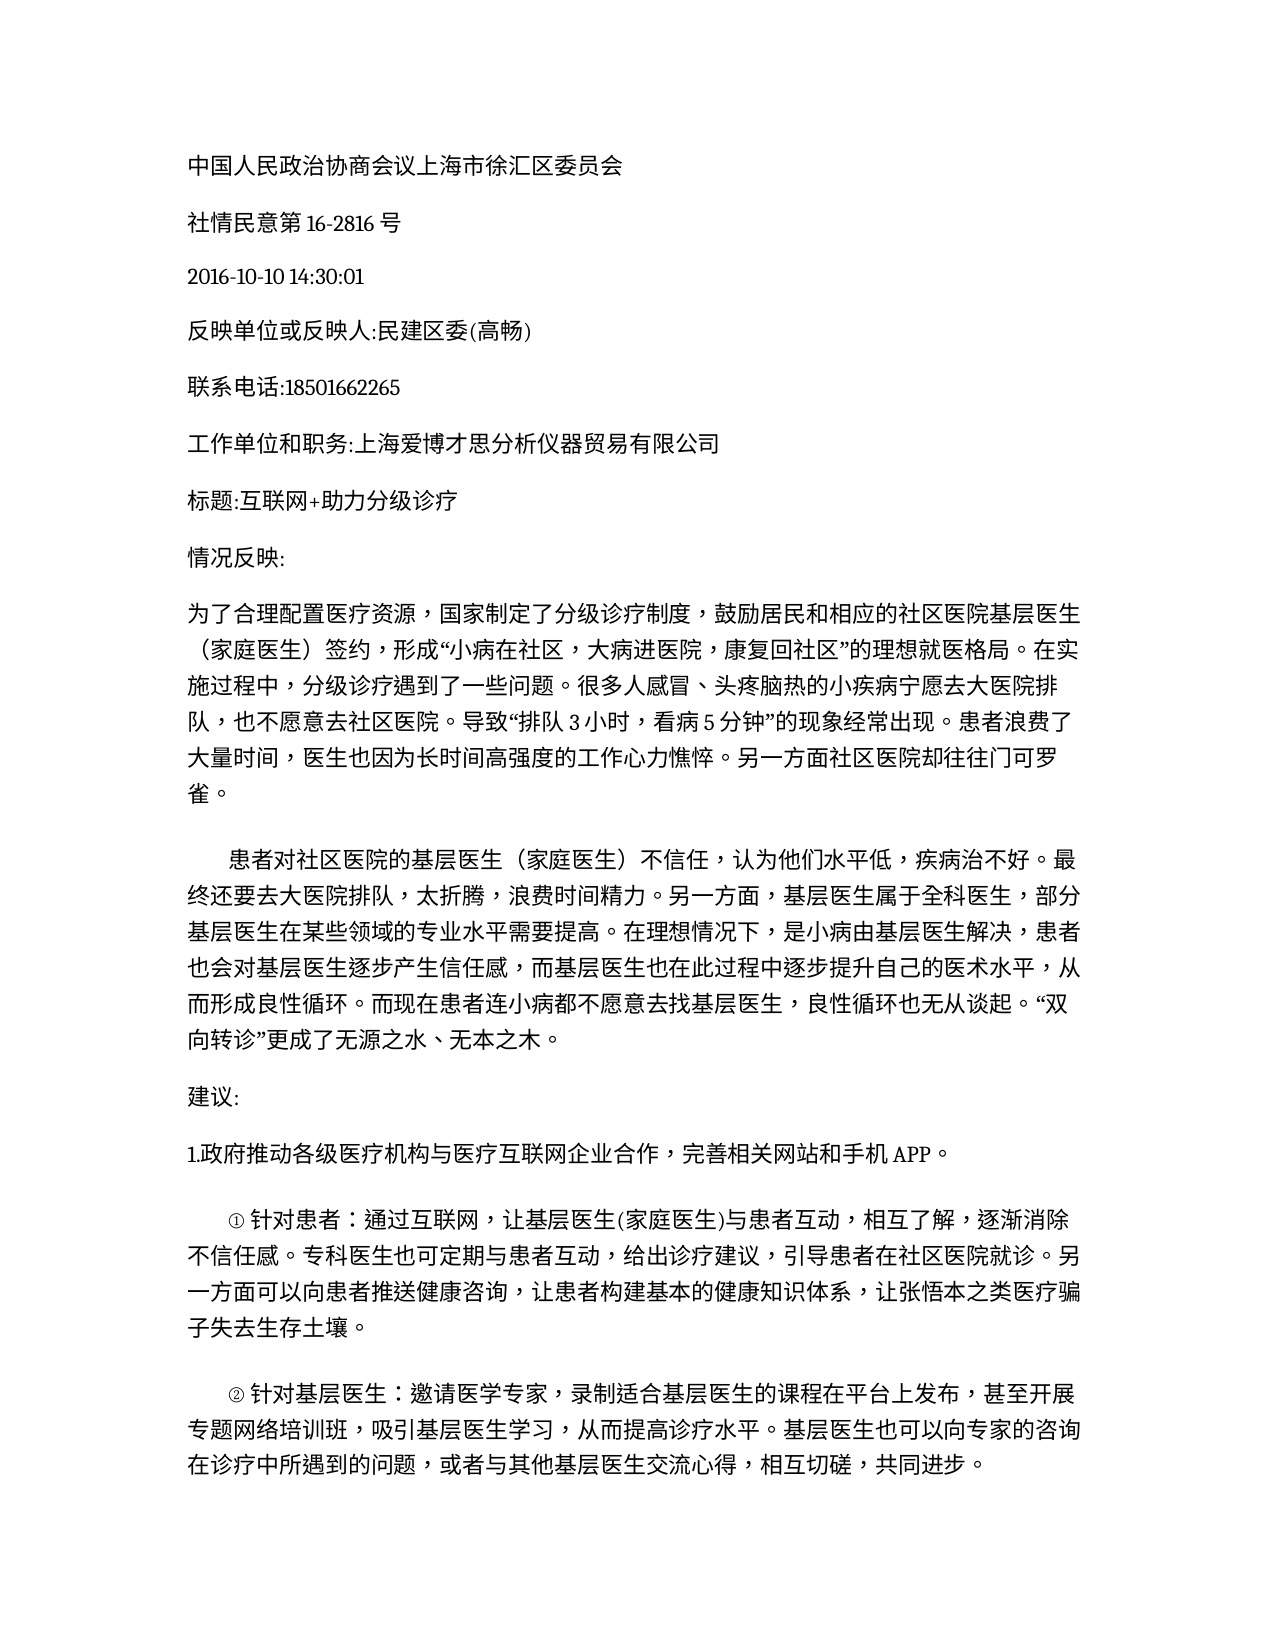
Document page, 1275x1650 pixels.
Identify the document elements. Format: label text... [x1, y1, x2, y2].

text 社情民意第16-2816号 [187, 207, 1087, 238]
text 2016-10-10 14:30:01 [187, 263, 1087, 290]
text 反映单位或反映人:民建区委(高畅) [187, 314, 1087, 346]
text 情况反映: [187, 542, 1087, 573]
text 建议: [187, 1081, 1087, 1112]
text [187, 1137, 1087, 1481]
text 中国人民政治协商会议上海市徐汇区委员会 [187, 150, 1087, 181]
text 标题:互联网+助力分级诊疗 [187, 485, 1087, 516]
text 为了合理配置医疗资源，国家制定了分级诊疗制度，鼓励居民和相应的社区医院基层医生（家庭医生）签约，形成“小病在社区，大病进医院，康复回社区”的理想就医格局。在实施过程中，分级诊疗遇到了一些问题。很多人感冒、头疼脑热的小疾病宁愿去大医院排队，也不愿意去社区医院。导致“排队3小时，看病5分钟”的现象经常出现。患者浪费了大量时间，医生也因为长时间高强度的工作心力憔悴。另一方面社区医院却往往门可罗雀。 患者对社区医院的基层医生（家庭医生）不信任，认为他们水平低，疾病治不好。最终还要去大医院排队，太折腾，浪费时间精力。另一方面，基层医生属于全科医生，部分基层医生在某些领域的专业水平需要提高。在理想情况下，是小病由基层医生解决，患者也会对基层医生逐步产生信任感，而基层医生也在此过程中逐步提升自己的医术水平，从而形成良性循环。而现在患者连小病都不愿意去找基层医生，良性循环也无从谈起。“双向转诊”更成了无源之水、无本之木。 [187, 598, 1087, 1055]
text 联系电话:18501662265 [187, 371, 1087, 403]
text 工作单位和职务:上海爱博才思分析仪器贸易有限公司 [187, 428, 1087, 459]
